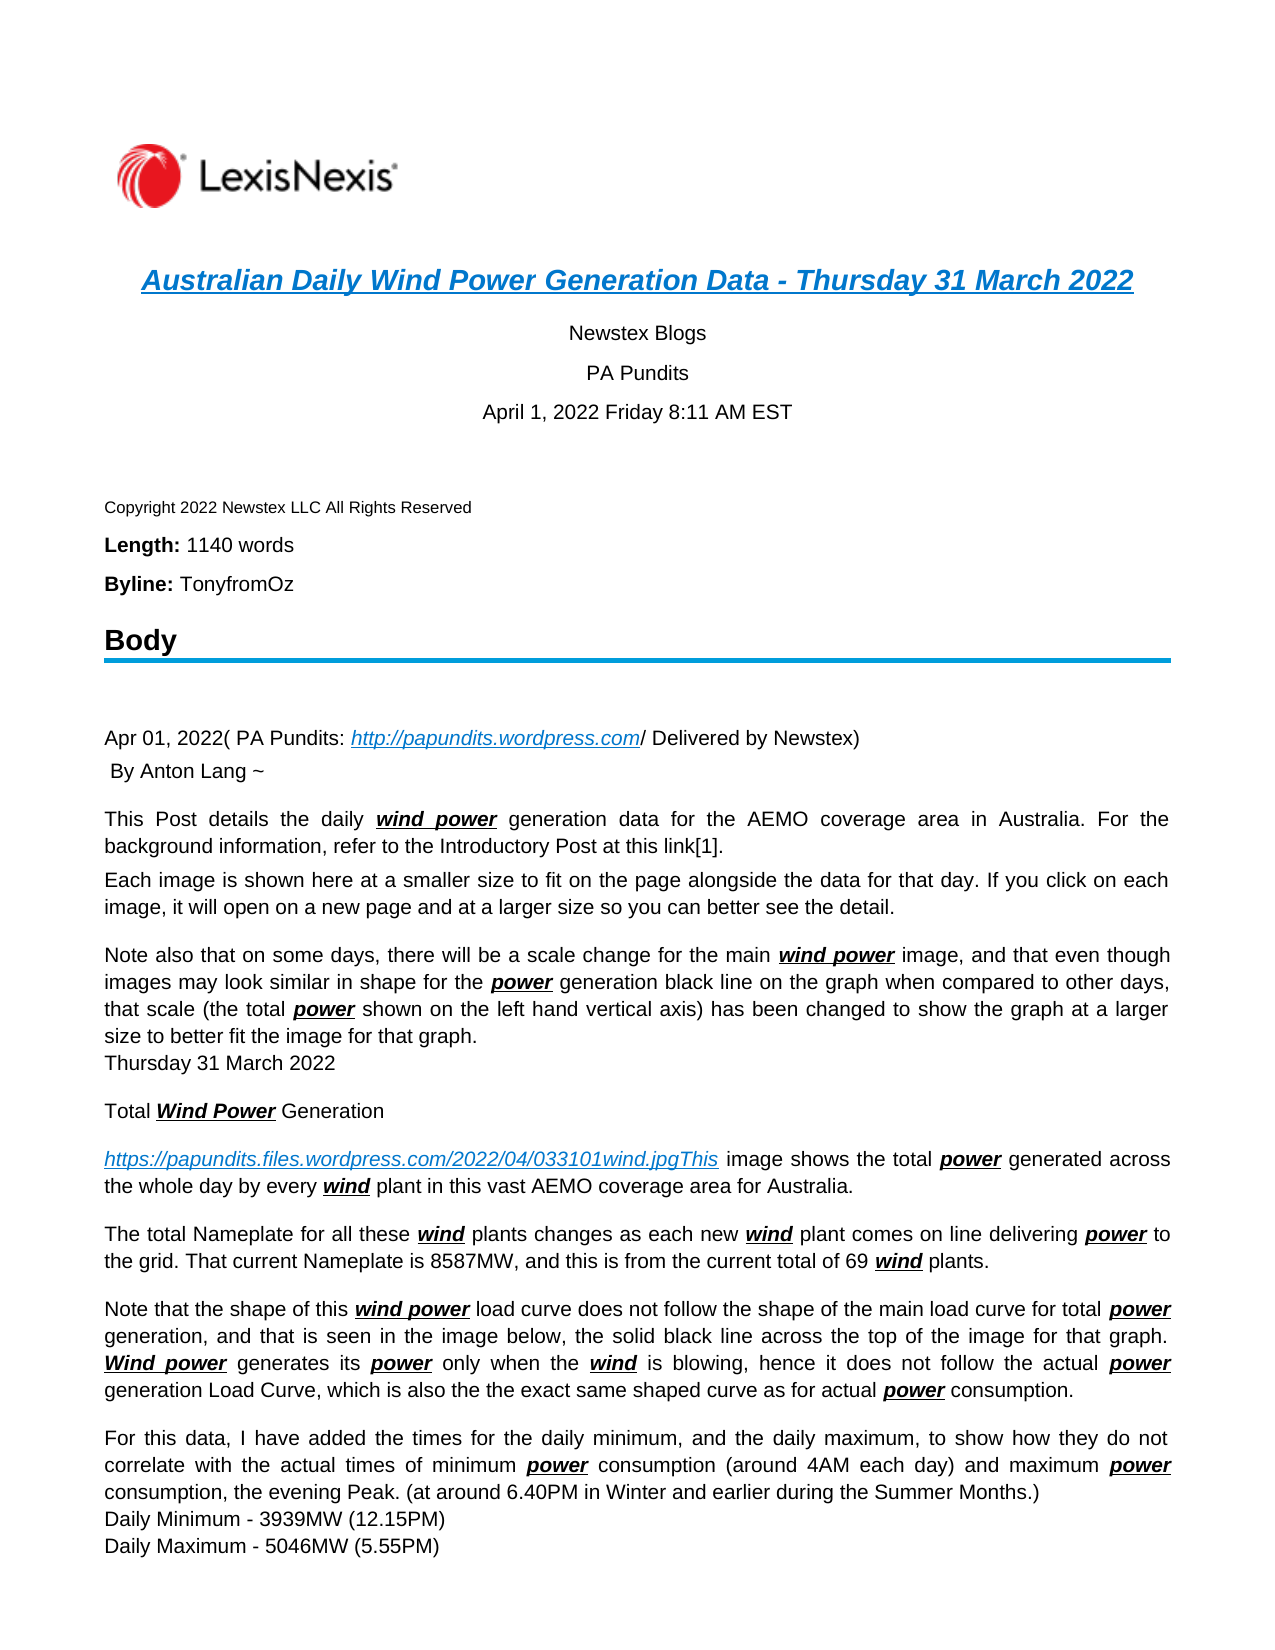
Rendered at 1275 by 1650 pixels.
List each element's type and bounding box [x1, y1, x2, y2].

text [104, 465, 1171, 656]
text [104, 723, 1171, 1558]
picture [104, 144, 412, 208]
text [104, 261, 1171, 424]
